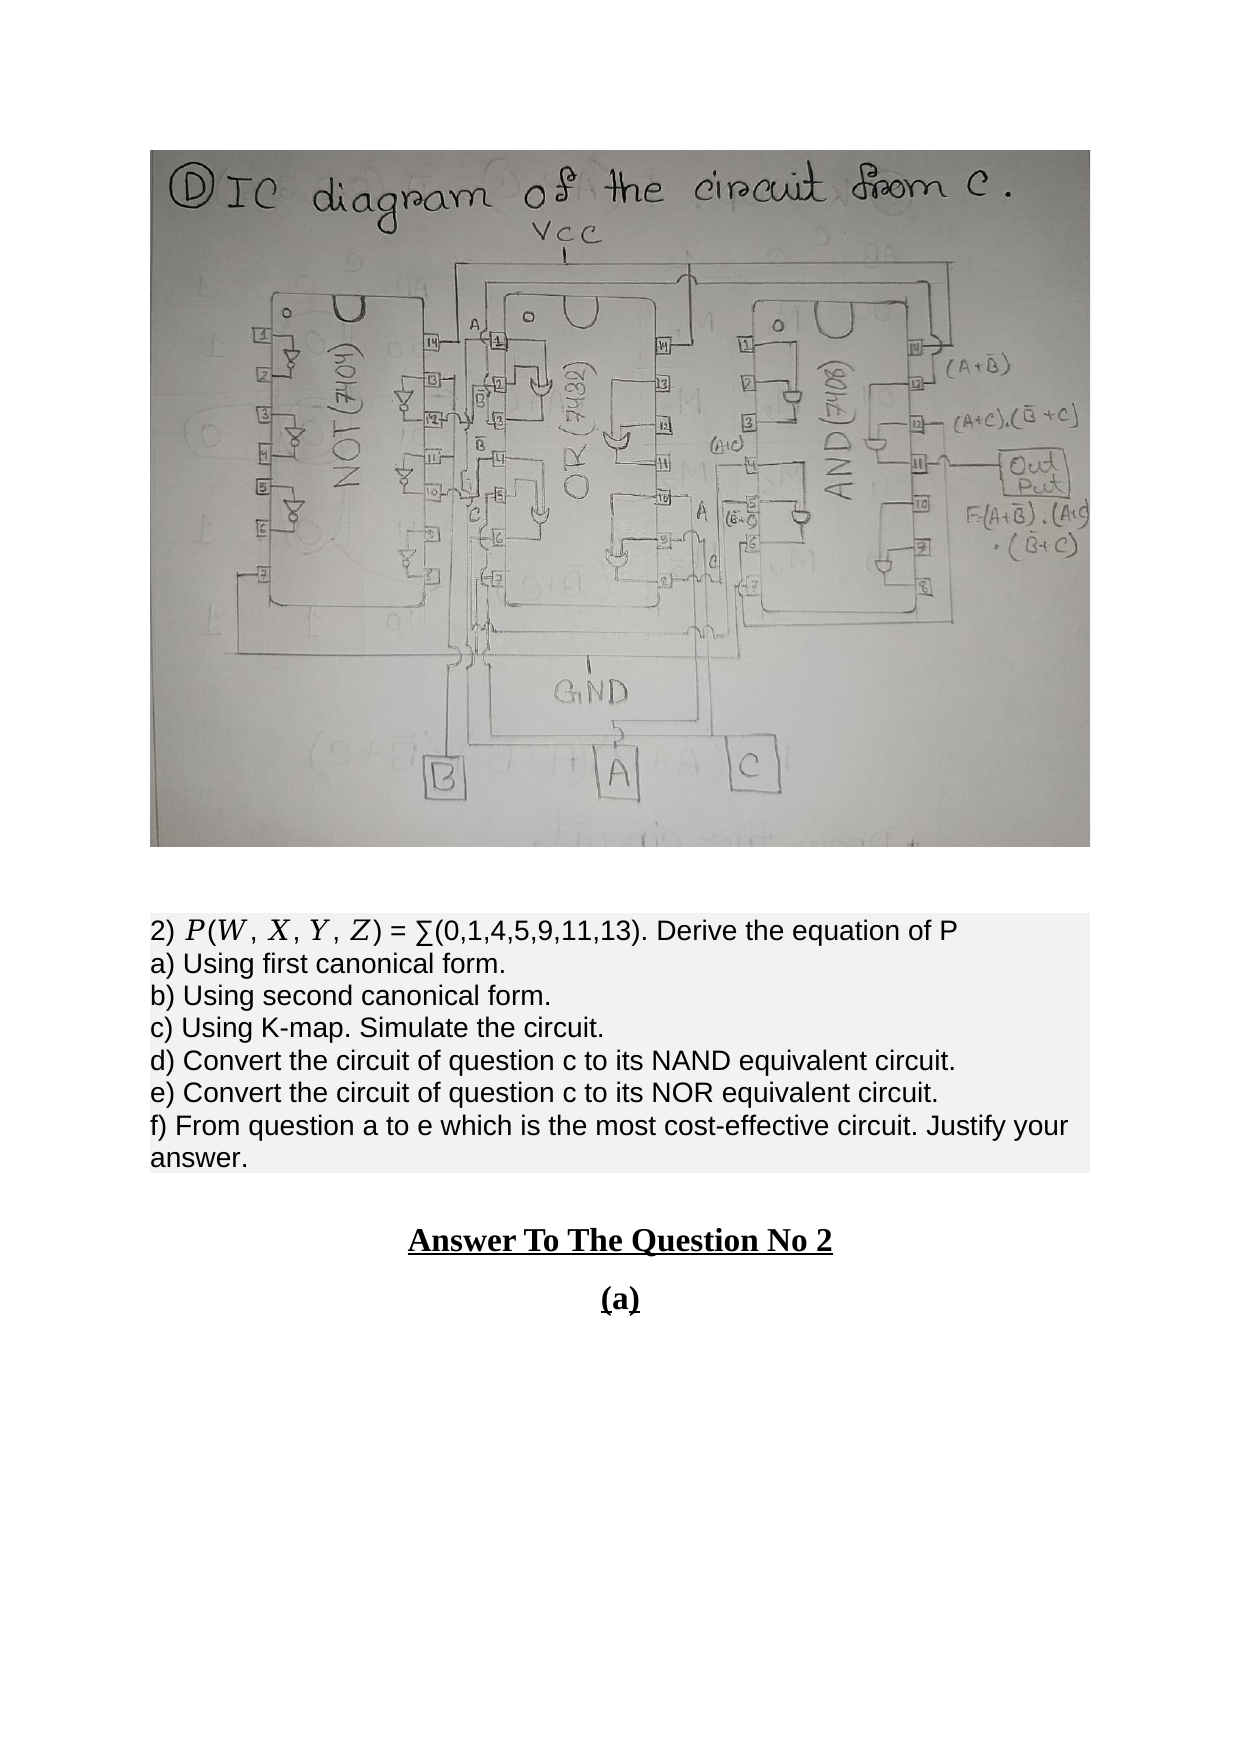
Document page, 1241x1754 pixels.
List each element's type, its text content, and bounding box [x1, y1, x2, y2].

text Answer To The Question No 2 [150, 1220, 1090, 1258]
picture [150, 150, 1091, 847]
text 2) 𝑃(𝑊, 𝑋, 𝑌, 𝑍) = ∑(0,1,4,5,9,11,13). Derive the equation of P a) Using first canonical form. b) Using second canonical form. c) Using K-map. Simulate the circuit. d) Convert the circuit of question c to its NAND equivalent circuit. e) Convert the circuit of question c to its NOR equivalent circuit. f) From question a to e which is the most cost-effective circuit. Justify your answer. [150, 913, 1090, 1173]
text (a) [150, 1278, 1090, 1317]
